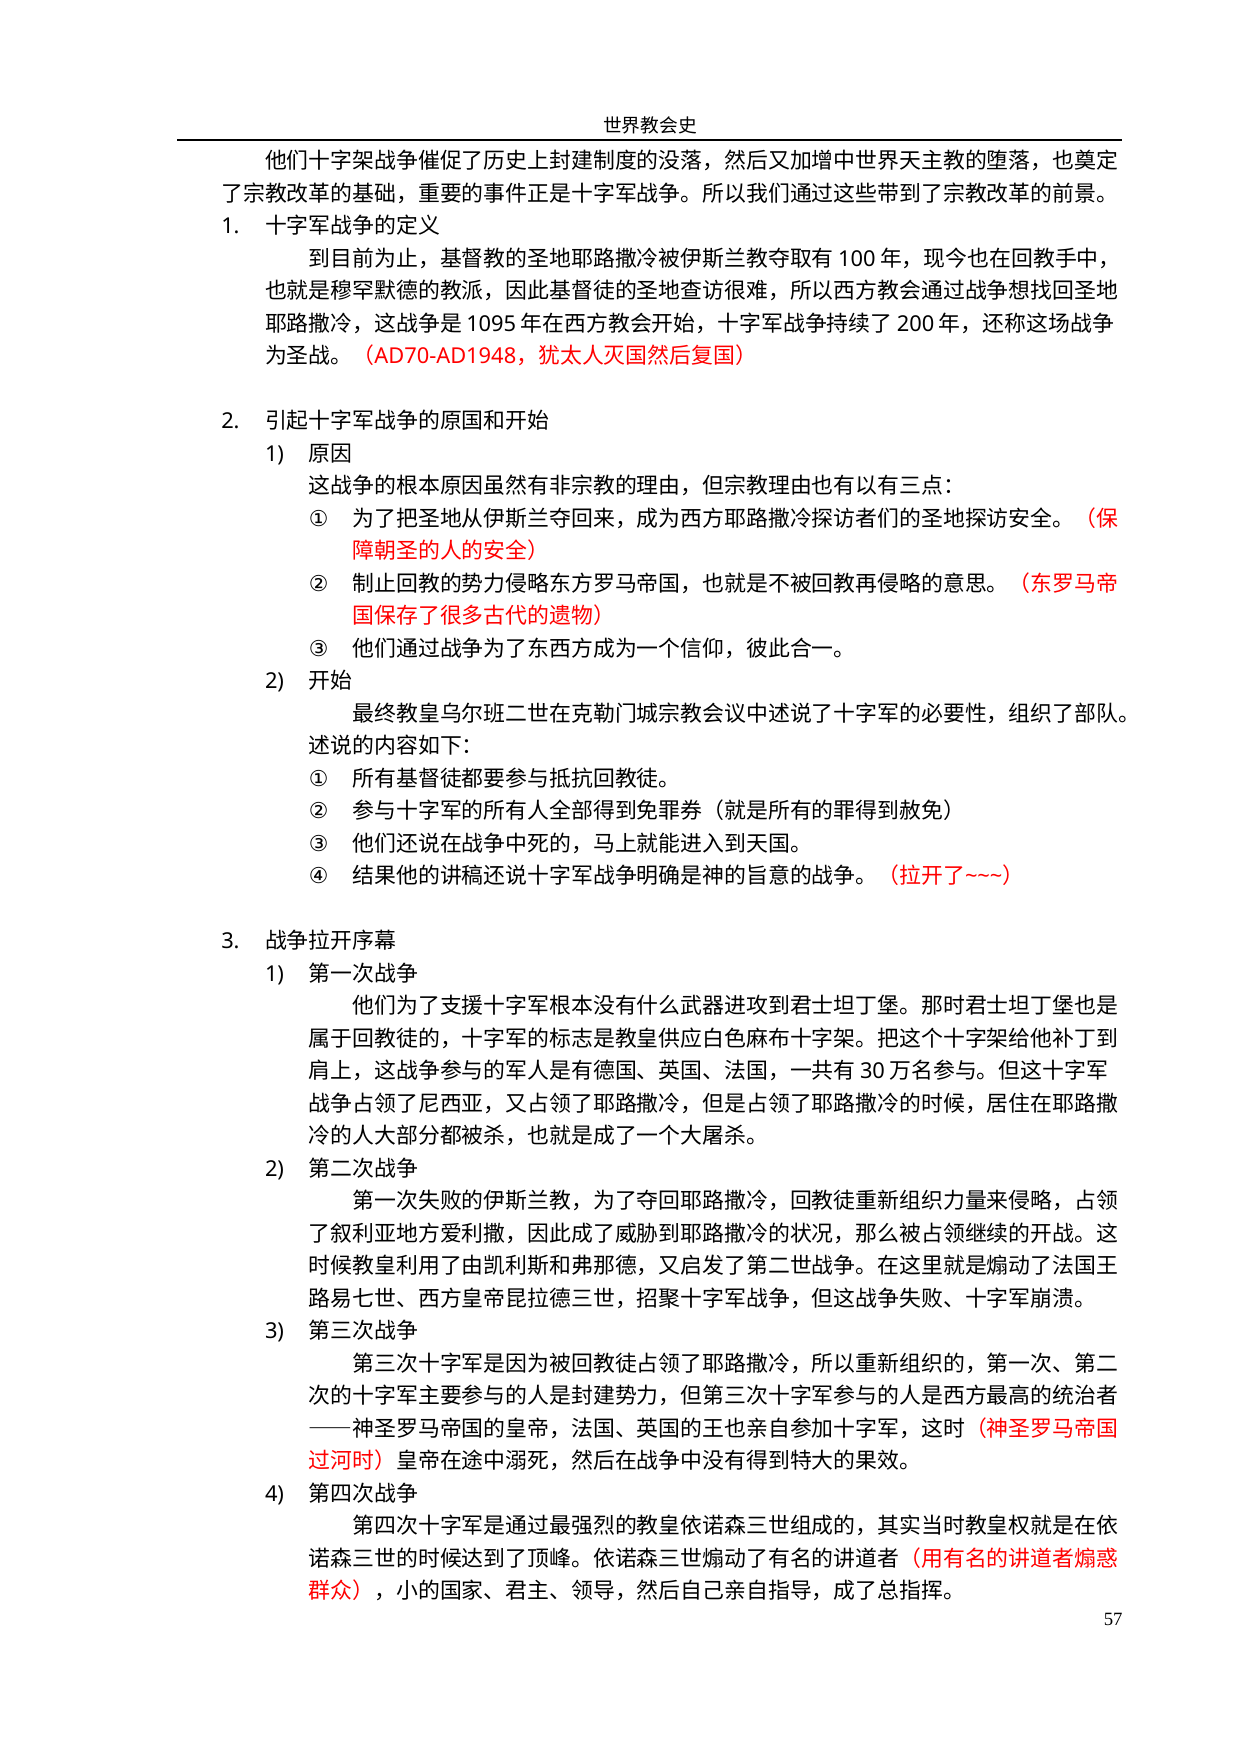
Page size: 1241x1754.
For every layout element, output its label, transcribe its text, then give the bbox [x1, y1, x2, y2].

list 所有基督徒都要参与抵抗回教徒。 [308, 761, 1122, 793]
text 第三次十字军是因为被回教徒占领了耶路撒冷，所以重新组织的，第一次、第二次的十字军主要参与的人是封建势力，但第三次十字军参与的人是西方最高的统治者——神圣罗马帝国的皇帝，法国、英国的王也亲自参加十字军，这时（神圣罗马帝国过河时）皇帝在途中溺死，然后在战争中没有得到特大的果效。 [308, 1346, 1122, 1476]
text 他们十字架战争催促了历史上封建制度的没落，然后又加增中世界天主教的堕落，也奠定了宗教改革的基础，重要的事件正是十字军战争。所以我们通过这些带到了宗教改革的前景。 [221, 143, 1122, 208]
list 第四次战争 [265, 1476, 1122, 1508]
list 参与十字军的所有人全部得到免罪券（就是所有的罪得到赦免） [308, 793, 1122, 826]
list 他们通过战争为了东西方成为一个信仰，彼此合一。 [308, 631, 1122, 663]
list 引起十字军战争的原国和开始 [221, 403, 1122, 436]
list 原因 [265, 436, 1122, 468]
list 为了把圣地从伊斯兰夺回来，成为西方耶路撒冷探访者们的圣地探访安全。（保障朝圣的人的安全） [308, 501, 1122, 566]
text 他们为了支援十字军根本没有什么武器进攻到君士坦丁堡。那时君士坦丁堡也是属于回教徒的，十字军的标志是教皇供应白色麻布十字架。把这个十字架给他补丁到肩上，这战争参与的军人是有德国、英国、法国，一共有30万名参与。但这十字军战争占领了尼西亚，又占领了耶路撒冷，但是占领了耶路撒冷的时候，居住在耶路撒冷的人大部分都被杀，也就是成了一个大屠杀。 [308, 988, 1122, 1151]
text 第四次十字军是通过最强烈的教皇依诺森三世组成的，其实当时教皇权就是在依诺森三世的时候达到了顶峰。依诺森三世煽动了有名的讲道者（用有名的讲道者煽惑群众），小的国家、君主、领导，然后自己亲自指导，成了总指挥。 [308, 1508, 1122, 1606]
text 第一次失败的伊斯兰教，为了夺回耶路撒冷，回教徒重新组织力量来侵略，占领了叙利亚地方爱利撒，因此成了威胁到耶路撒冷的状况，那么被占领继续的开战。这时候教皇利用了由凯利斯和弗那德，又启发了第二世战争。在这里就是煽动了法国王路易七世、西方皇帝昆拉德三世，招聚十字军战争，但这战争失败、十字军崩溃。 [308, 1183, 1122, 1313]
text 到目前为止，基督教的圣地耶路撒冷被伊斯兰教夺取有100年，现今也在回教手中，也就是穆罕默德的教派，因此基督徒的圣地查访很难，所以西方教会通过战争想找回圣地耶路撒冷，这战争是1095年在西方教会开始，十字军战争持续了200年，还称这场战争为圣战。（AD70-AD1948，犹太人灭国然后复国） [265, 241, 1122, 371]
list 制止回教的势力侵略东方罗马帝国，也就是不被回教再侵略的意思。（东罗马帝国保存了很多古代的遗物） [308, 566, 1122, 631]
text 最终教皇乌尔班二世在克勒门城宗教会议中述说了十字军的必要性，组织了部队。述说的内容如下： [308, 696, 1122, 761]
list 第三次战争 [265, 1313, 1122, 1346]
list 第二次战争 [265, 1151, 1122, 1183]
list 十字军战争的定义 [221, 208, 1122, 241]
list 他们还说在战争中死的，马上就能进入到天国。 [308, 826, 1122, 858]
text 这战争的根本原因虽然有非宗教的理由，但宗教理由也有以有三点： [308, 468, 1122, 501]
list 第一次战争 [265, 956, 1122, 988]
list 结果他的讲稿还说十字军战争明确是神的旨意的战争。（拉开了~~~） [308, 858, 1122, 891]
list 战争拉开序幕 [221, 923, 1122, 956]
list 开始 [265, 663, 1122, 696]
